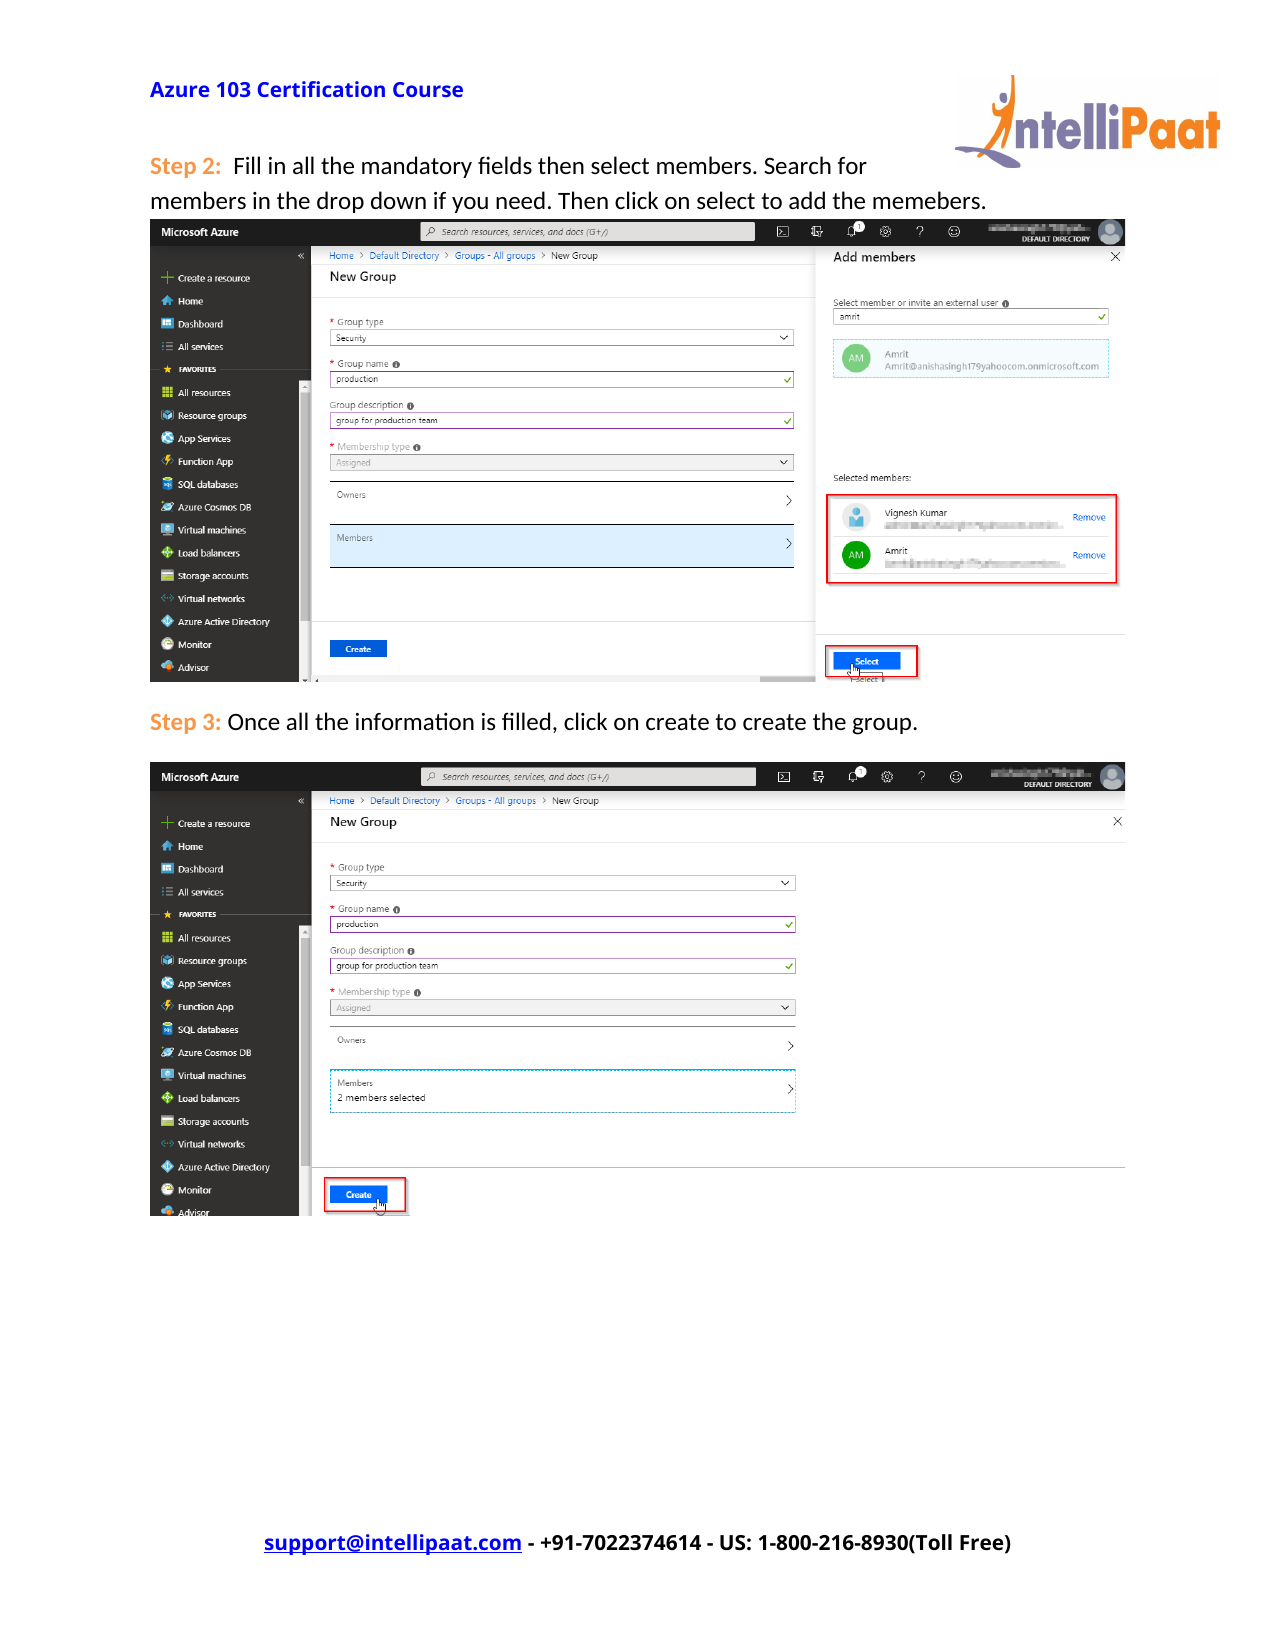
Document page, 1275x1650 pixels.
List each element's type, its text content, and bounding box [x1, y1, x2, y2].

text Step 3: Once all the information is filled, click on create to create the group. [150, 706, 1125, 737]
picture [150, 762, 1125, 1216]
text Step 2: Fill in all the mandatory fields then select members. Search for members in the drop down if you need. Then click on select to add the memebers. [150, 150, 1125, 219]
picture [150, 219, 1125, 682]
picture [954, 75, 1221, 168]
